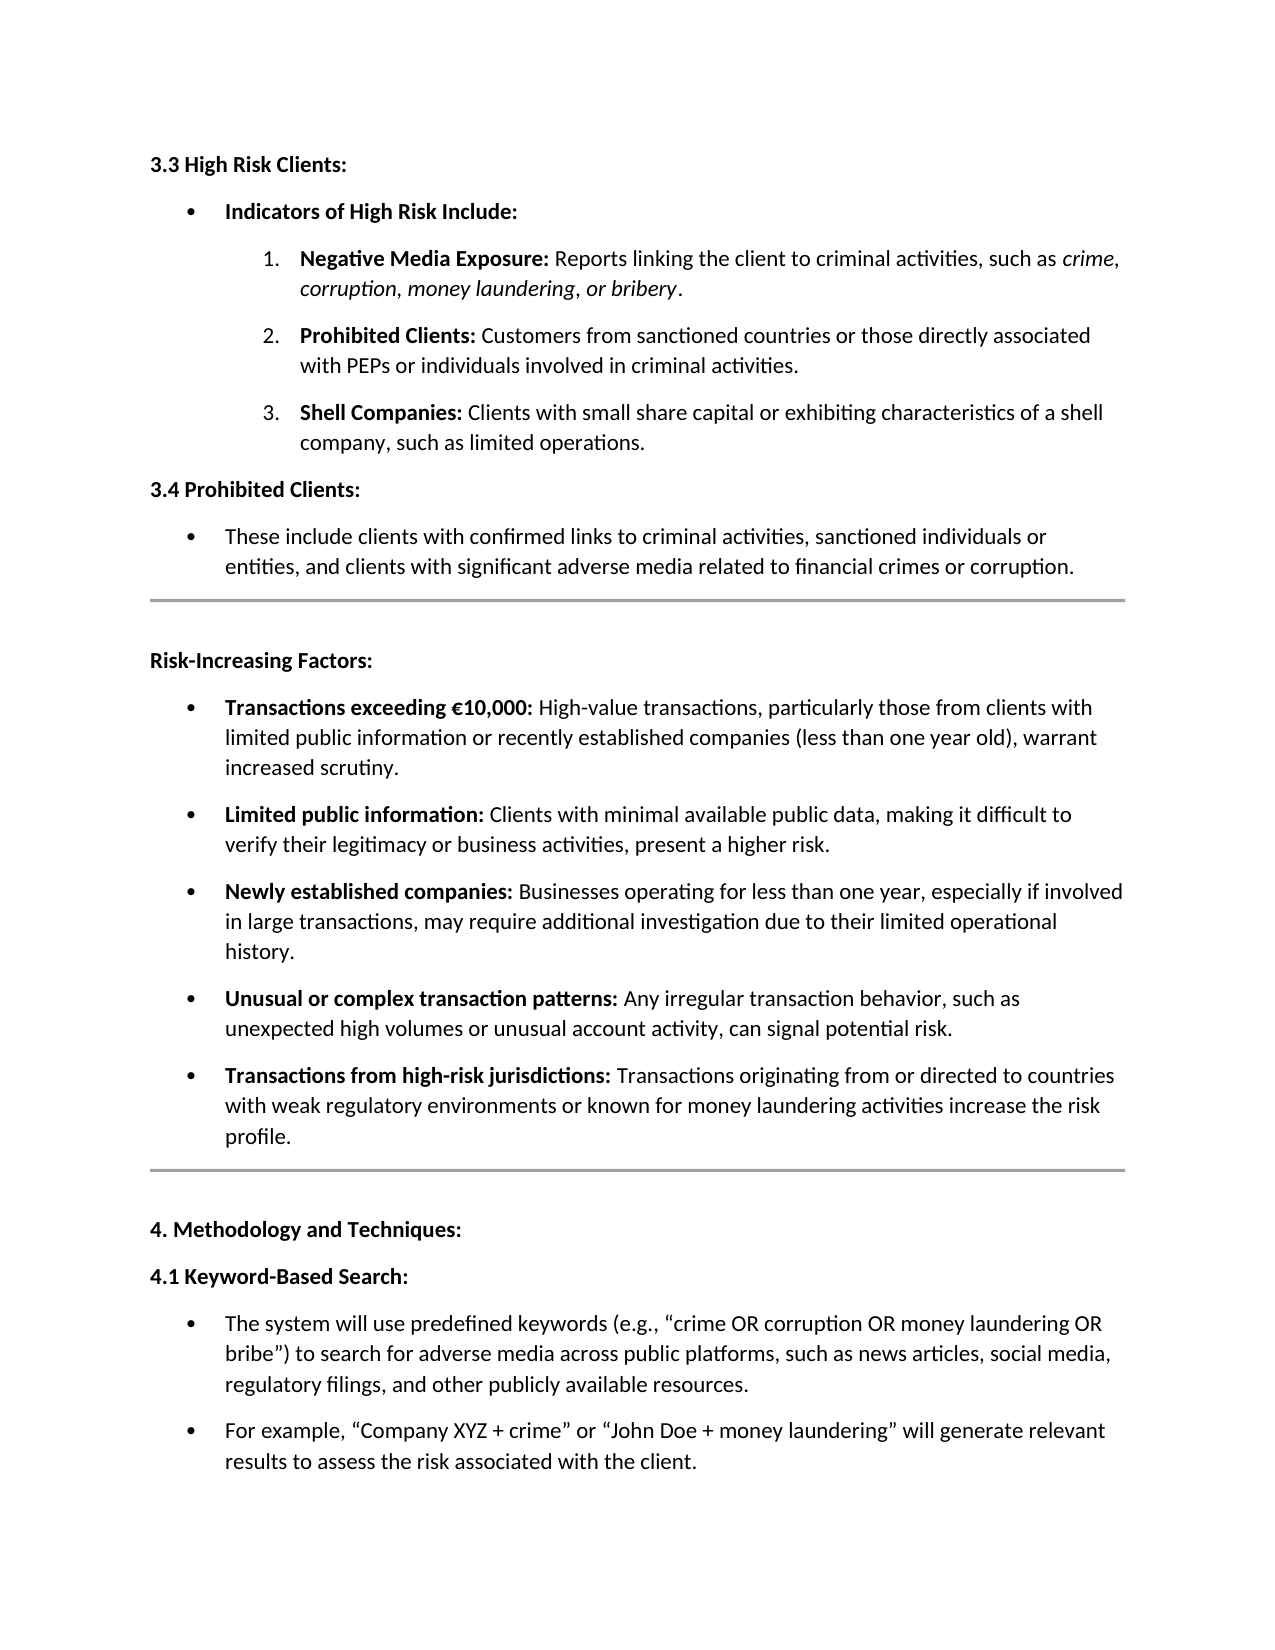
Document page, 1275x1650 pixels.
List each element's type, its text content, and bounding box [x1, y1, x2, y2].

list The system will use predefined keywords (e.g., “crime OR corruption OR money laundering OR bribe”) to search for adverse media across public platforms, such as news articles, social media, regulatory filings, and other publicly available resources. [187, 1309, 1125, 1398]
list Newly established companies: Businesses operating for less than one year, especially if involved in large transactions, may require additional investigation due to their limited operational history. [187, 877, 1125, 966]
list Transactions exceeding €10,000: High-value transactions, particularly those from clients with limited public information or recently established companies (less than one year old), warrant increased scrutiny. [187, 693, 1125, 781]
text 3.4 Prohibited Clients: [150, 475, 1125, 503]
text 4. Methodology and Techniques: [150, 1216, 1125, 1244]
list Prohibited Clients: Customers from sanctioned countries or those directly associated with PEPs or individuals involved in criminal activities. [262, 321, 1125, 379]
text 3.3 High Risk Clients: [150, 150, 1125, 178]
list Transactions from high-risk jurisdictions: Transactions originating from or directed to countries with weak regulatory environments or known for money laundering activities increase the risk profile. [187, 1061, 1125, 1150]
list Shell Companies: Clients with small share capital or exhibiting characteristics of a shell company, such as limited operations. [262, 398, 1125, 456]
text Risk-Increasing Factors: [150, 646, 1125, 674]
list For example, “Company XYZ + crime” or “John Doe + money laundering” will generate relevant results to assess the risk associated with the client. [187, 1417, 1125, 1475]
text 4.1 Keyword-Based Search: [150, 1262, 1125, 1291]
list Negative Media Exposure: Reports linking the client to criminal activities, such as crime, corruption, money laundering, or bribery. [262, 244, 1125, 302]
list Indicators of High Risk Include: [187, 197, 1125, 225]
list These include clients with confirmed links to criminal activities, sanctioned individuals or entities, and clients with significant adverse media related to financial crimes or corruption. [187, 522, 1125, 580]
list Limited public information: Clients with minimal available public data, making it difficult to verify their legitimacy or business activities, present a higher risk. [187, 800, 1125, 858]
list Unusual or complex transaction patterns: Any irregular transaction behavior, such as unexpected high volumes or unusual account activity, can signal potential risk. [187, 984, 1125, 1043]
